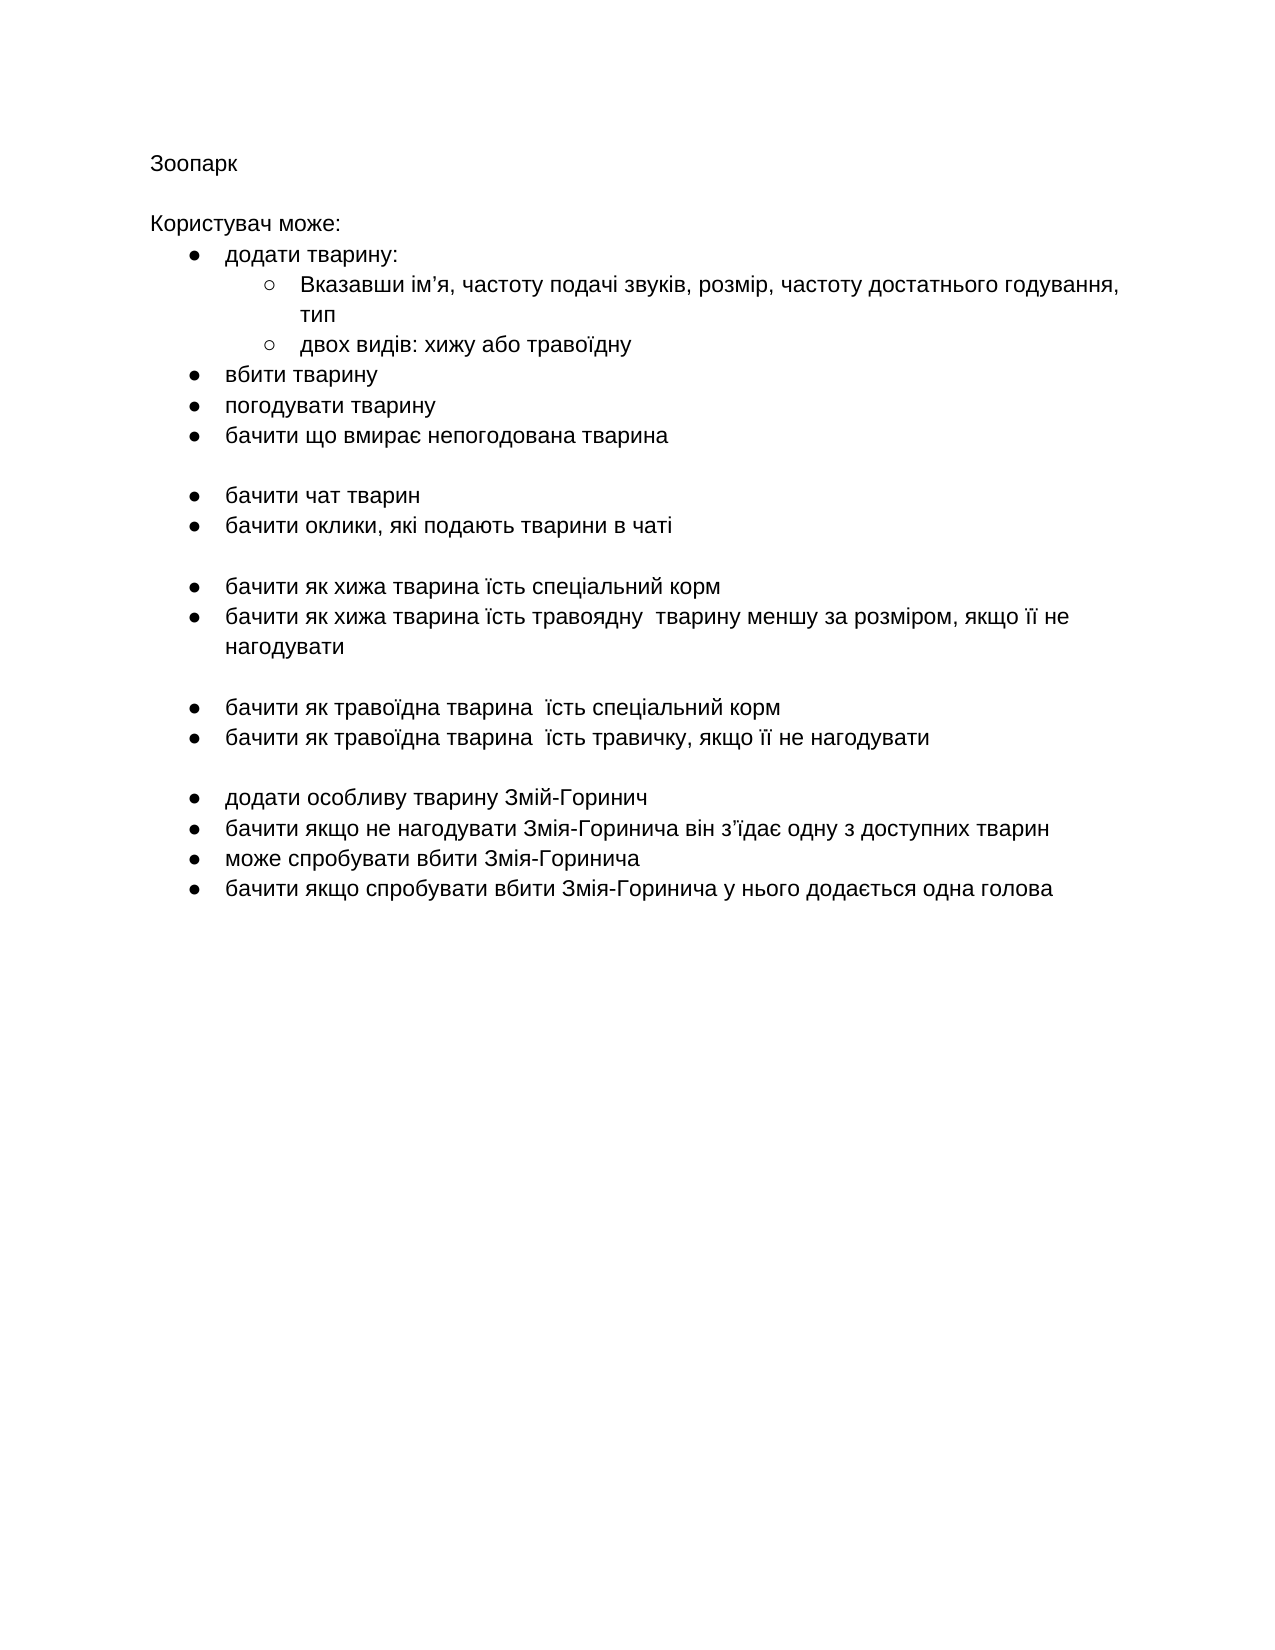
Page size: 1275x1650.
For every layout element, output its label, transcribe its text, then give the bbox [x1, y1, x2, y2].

list бачити якщо спробувати вбити Змія-Горинича у нього додається одна голова [187, 875, 1125, 901]
list Вказавши ім’я, частоту подачі звуків, розмір, частоту достатнього годування, тип [262, 271, 1125, 327]
list вбити тварину [187, 361, 1125, 388]
list двох видів: хижу або травоїдну [262, 331, 1125, 358]
list погодувати тварину [187, 392, 1125, 418]
list бачити як травоїдна тварина їсть спеціальний корм [187, 694, 1125, 720]
list бачити чат тварин [187, 482, 1125, 509]
list бачити якщо не нагодувати Змія-Горинича він з’їдає одну з доступних тварин [187, 814, 1125, 841]
text Зоопарк [150, 150, 1125, 176]
list додати особливу тварину Змій-Горинич [187, 784, 1125, 811]
text Користувач може: [150, 210, 1125, 237]
list додати тварину: [187, 241, 1125, 267]
list бачити що вмирає непогодована тварина [187, 422, 1125, 448]
list бачити як травоїдна тварина їсть травичку, якщо її не нагодувати [187, 724, 1125, 750]
list бачити як хижа тварина їсть травоядну тварину меншу за розміром, якщо її не нагодувати [187, 603, 1125, 660]
list бачити оклики, які подають тварини в чаті [187, 512, 1125, 539]
list може спробувати вбити Змія-Горинича [187, 845, 1125, 871]
list бачити як хижа тварина їсть спеціальний корм [187, 573, 1125, 599]
